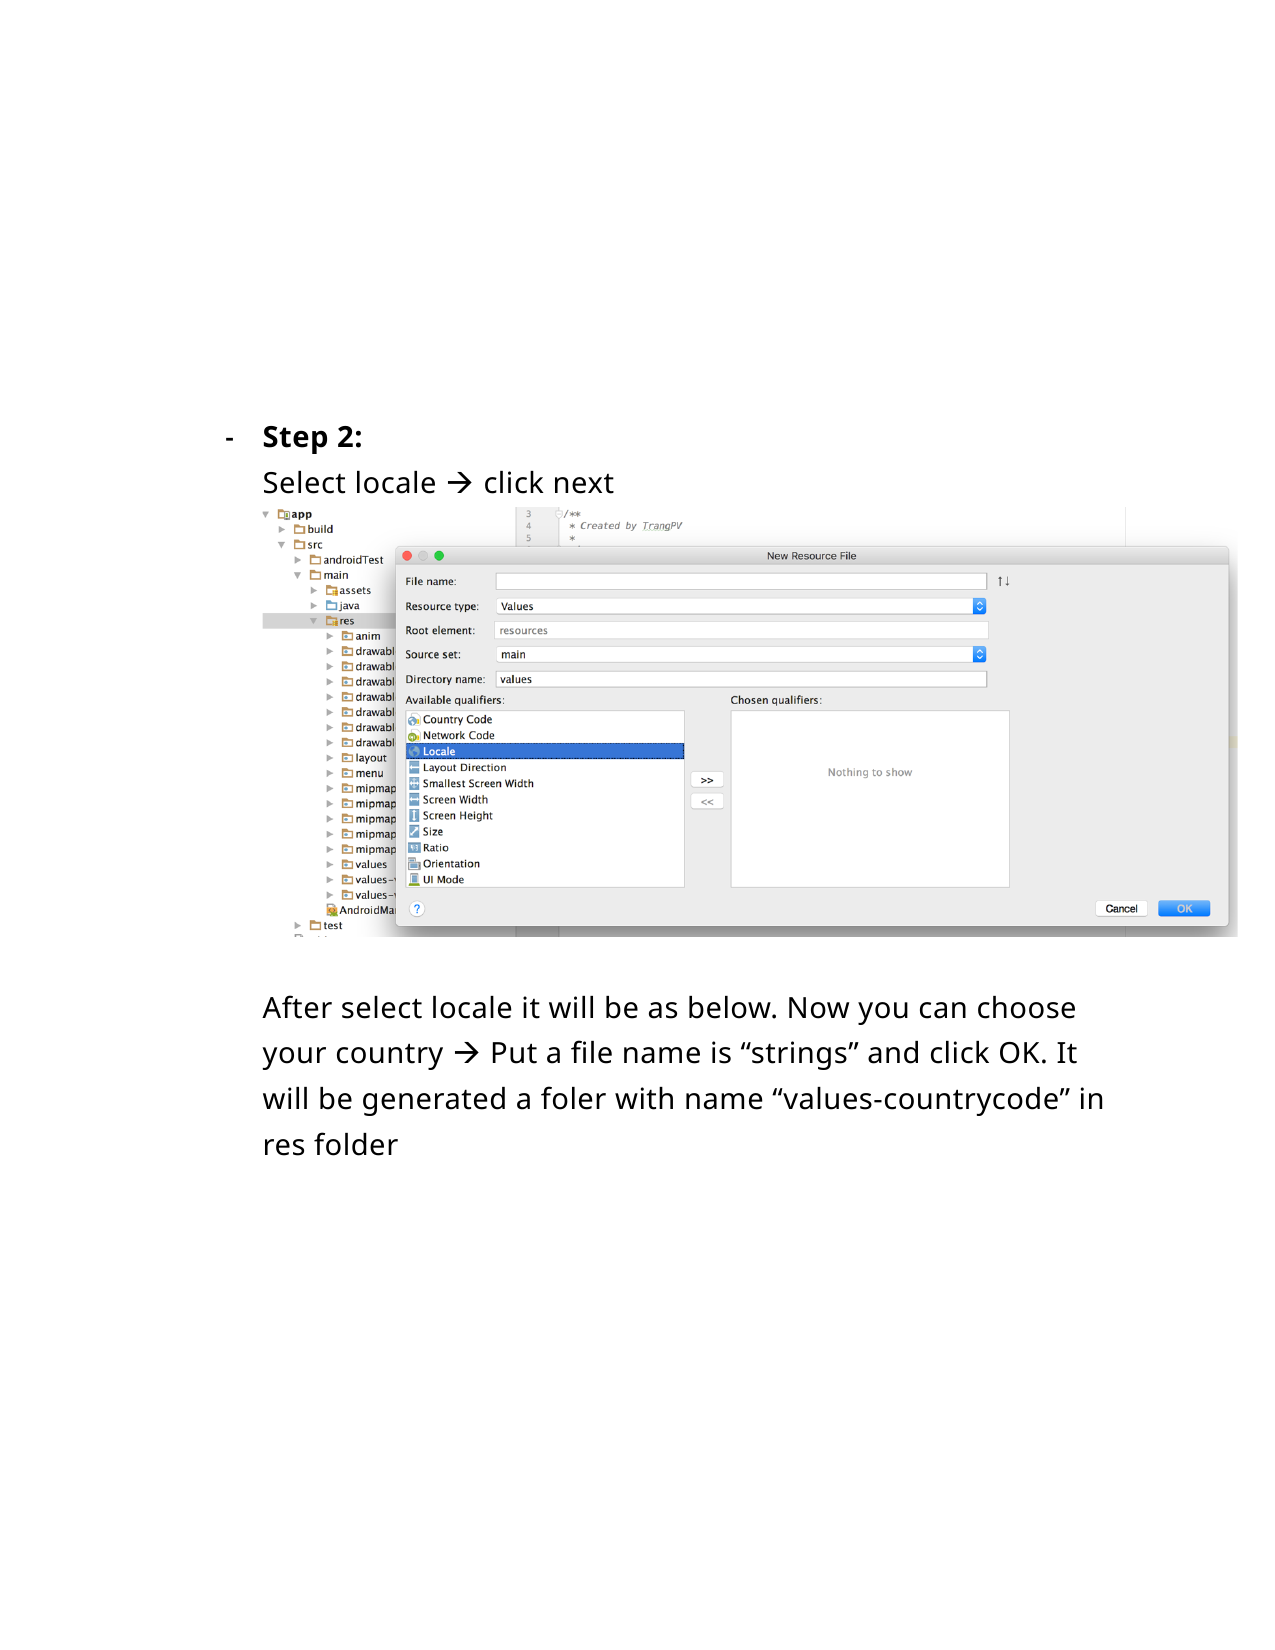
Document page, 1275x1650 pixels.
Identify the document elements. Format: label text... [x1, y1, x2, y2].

list Select locale click next [262, 462, 1125, 502]
list Step 2: [225, 416, 1125, 456]
list After select locale it will be as below. Now you can choose your country Put a file name is “strings” and click OK. It will be generated a foler with name “values-countrycode” in res folder [262, 987, 1125, 1163]
picture [262, 507, 1238, 937]
